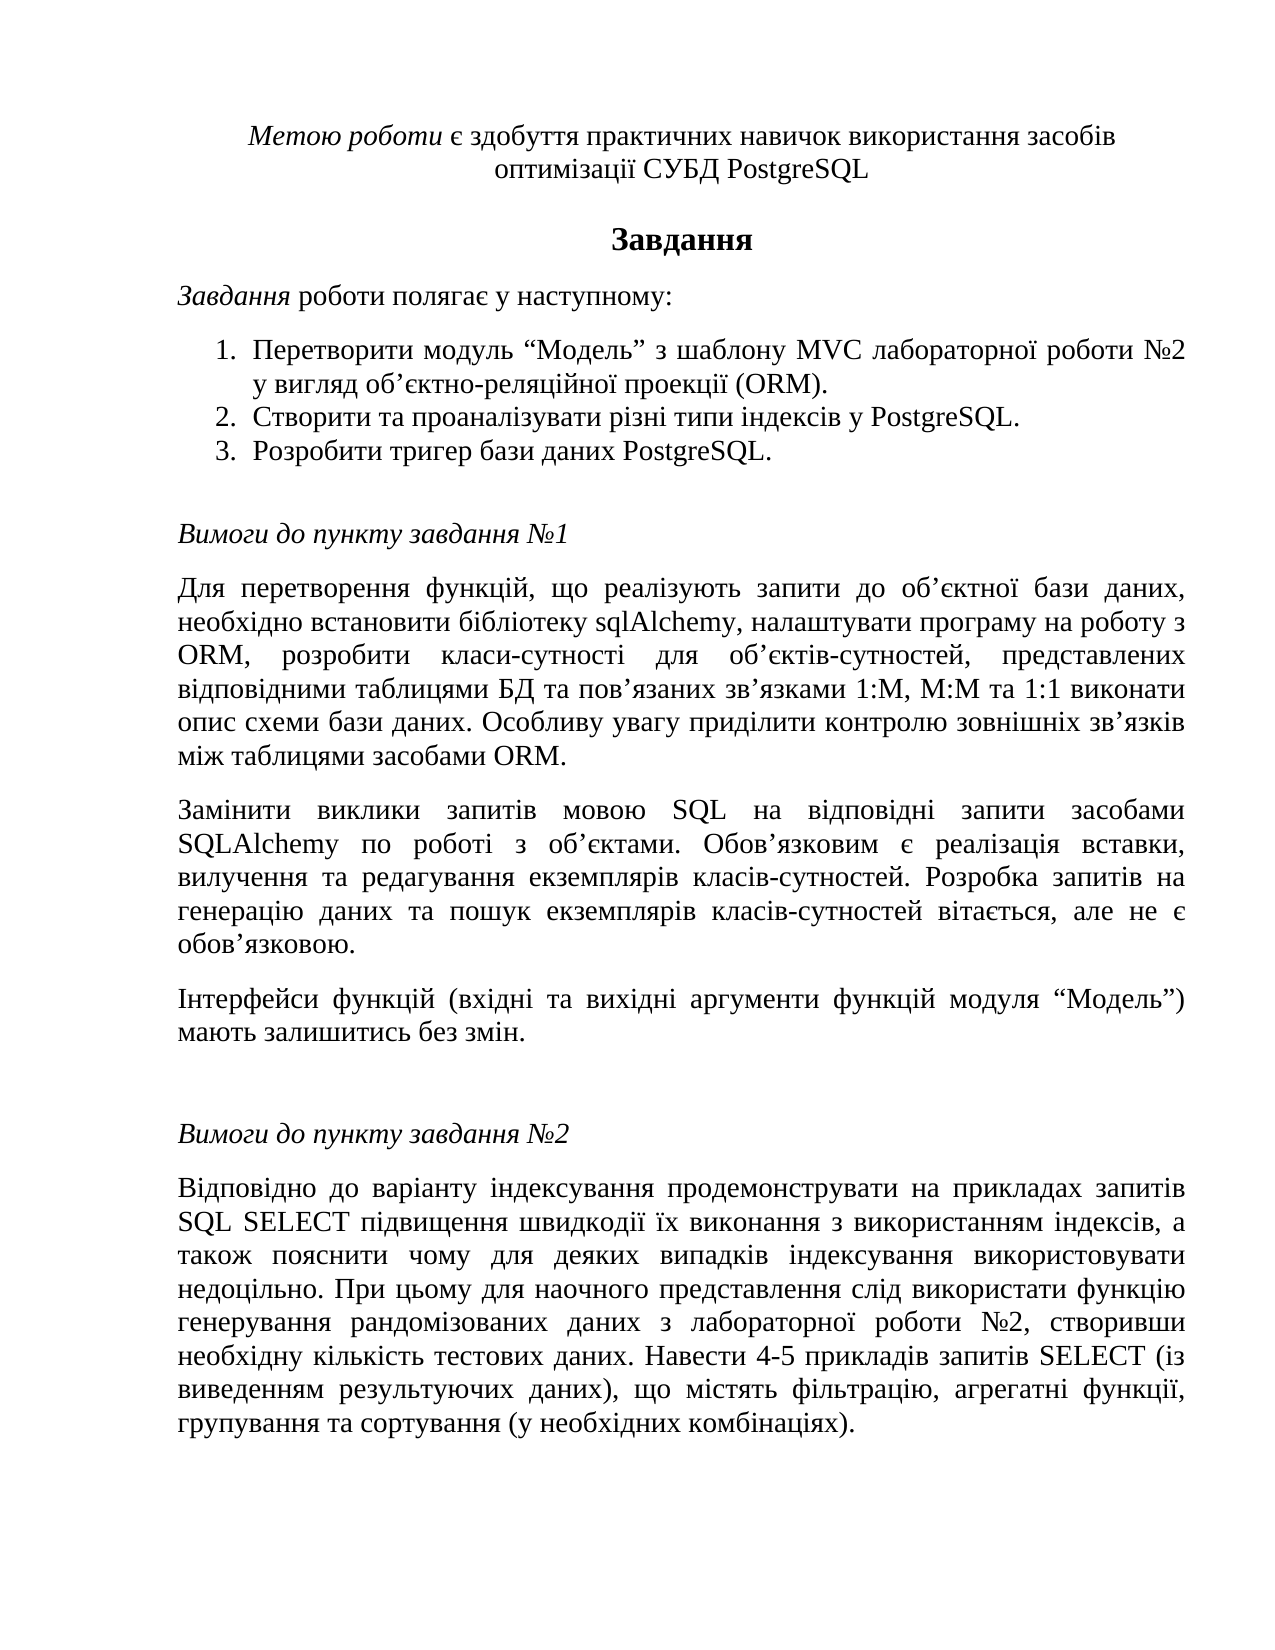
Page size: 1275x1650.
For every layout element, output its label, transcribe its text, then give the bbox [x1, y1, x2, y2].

text Завдання роботи полягає у наступному: [177, 278, 1186, 311]
text Для перетворення функцій, що реалізують запити до об’єктної бази даних, необхідно встановити бібліотеку sqlAlchemy, налаштувати програму на роботу з ORM, розробити класи-сутності для об’єктів-сутностей, представлених відповідними таблицями БД та пов’язаних зв’язками 1:М, М:М та 1:1 виконати опис схеми бази даних. Особливу увагу приділити контролю зовнішніх зв’язків між таблицями засобами ORM. [177, 570, 1186, 772]
text Вимоги до пункту завдання №2 [177, 1116, 1186, 1149]
text Замінити виклики запитів мовою SQL на відповідні запити засобами SQLAlchemy по роботі з об’єктами. Обов’язковим є реалізація вставки, вилучення та редагування екземплярів класів-сутностей. Розробка запитів на генерацію даних та пошук екземплярів класів-сутностей вітається, але не є обов’язковою. [177, 792, 1186, 960]
text Вимоги до пункту завдання №1 [177, 516, 1186, 549]
list Перетворити модуль “Модель” з шаблону MVC лабораторної роботи №2 у вигляд об’єктно-реляційної проекції (ORM). [215, 332, 1186, 399]
text Інтерфейси функцій (вхідні та вихідні аргументи функцій модуля “Модель”) мають залишитись без змін. [177, 981, 1186, 1048]
list Розробити тригер бази даних PostgreSQL. [215, 433, 1186, 466]
list Створити та проаналізувати різні типи індексів у PostgreSQL. [215, 399, 1186, 433]
text Відповідно до варіанту індексування продемонструвати на прикладах запитів SQL SELECT підвищення швидкодії їх виконання з використанням індексів, а також пояснити чому для деяких випадків індексування використовувати недоцільно. При цьому для наочного представлення слід використати функцію генерування рандомізованих даних з лабораторної роботи №2, створивши необхідну кількість тестових даних. Навести 4-5 прикладів запитів SELECT (із виведенням результуючих даних), що містять фільтрацію, агрегатні функції, групування та сортування (у необхідних комбінаціях). [177, 1170, 1186, 1438]
text Метою роботи є здобуття практичних навичок використання засобів оптимізації СУБД PostgreSQL Завдання [177, 118, 1186, 257]
